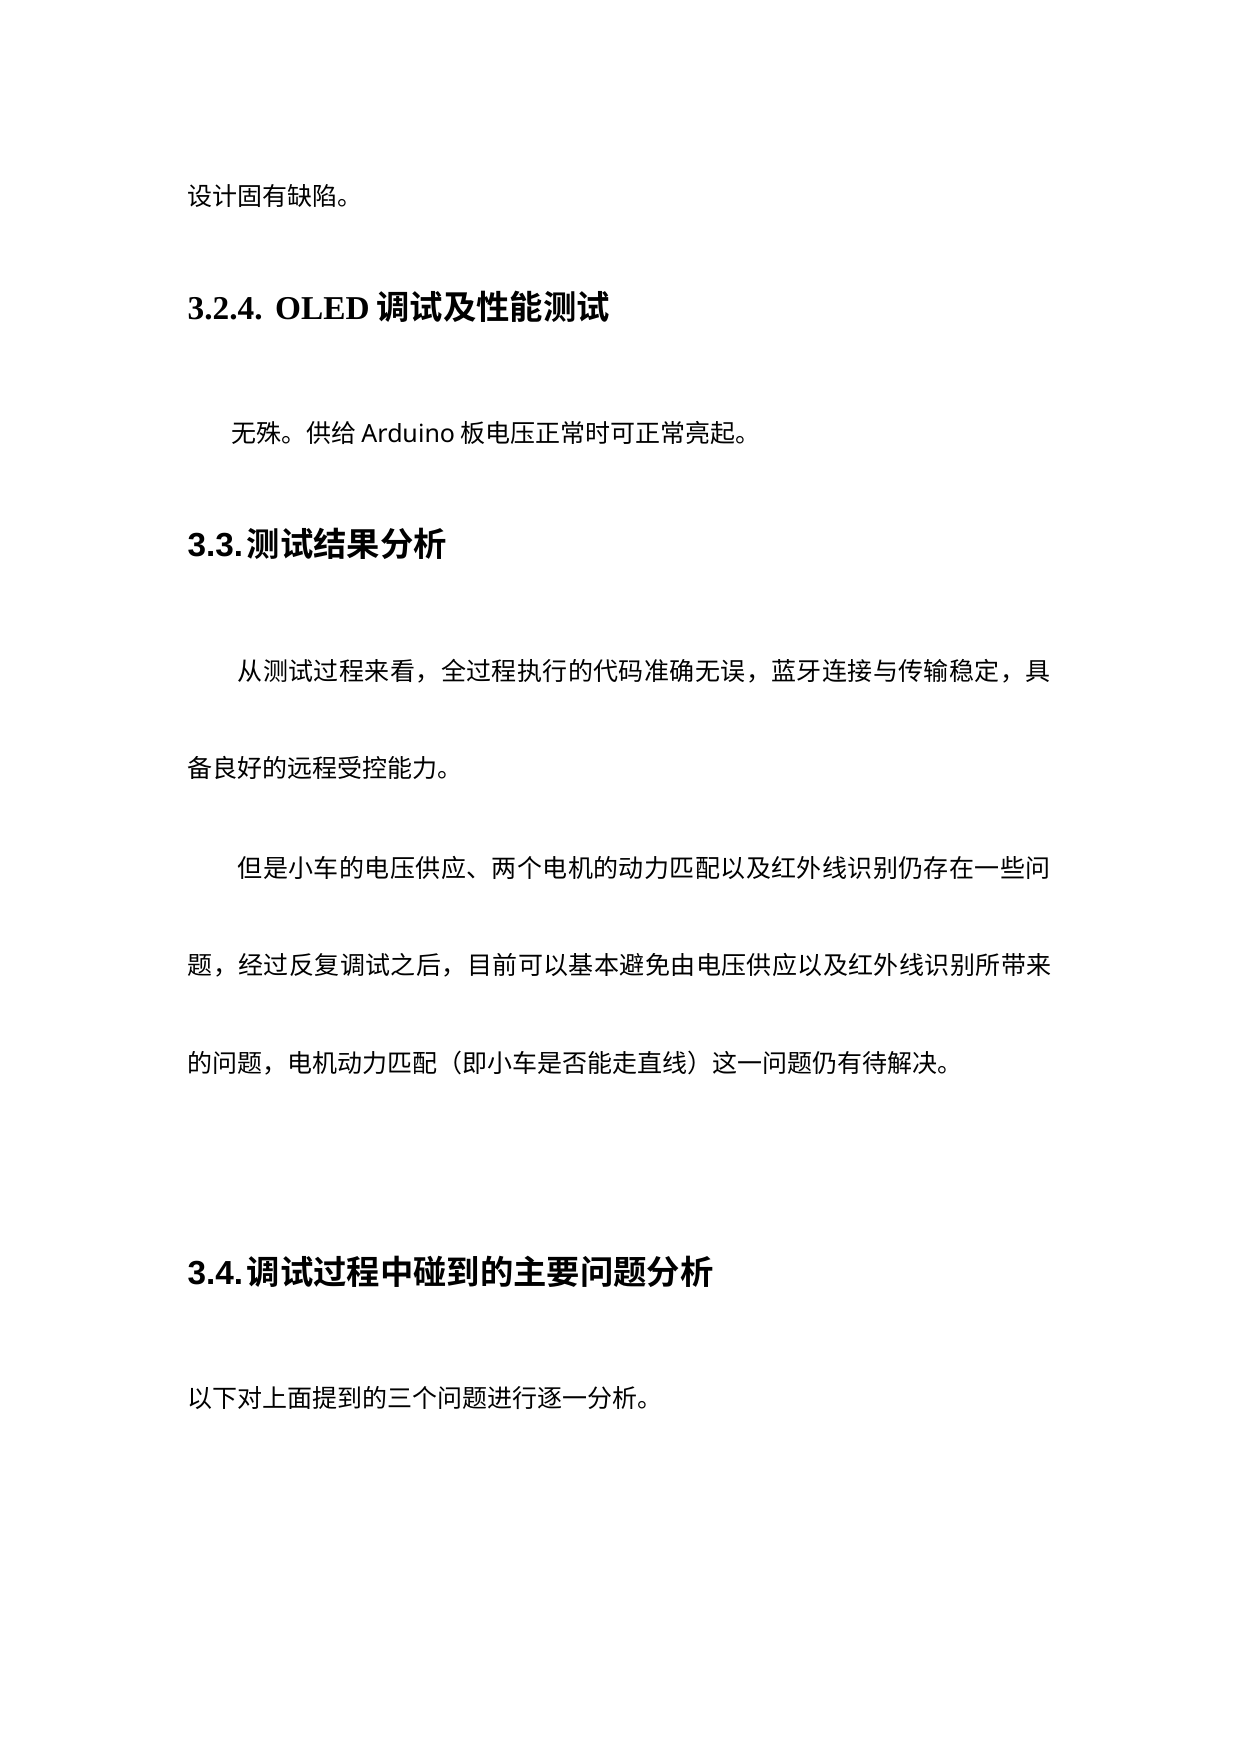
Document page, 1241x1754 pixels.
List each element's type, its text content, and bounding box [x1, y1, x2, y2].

subtitle 测试结果分析 [187, 509, 1053, 574]
subtitle 调试过程中碰到的主要问题分析 [187, 1237, 1053, 1302]
list 从测试过程来看，全过程执行的代码准确无误，蓝牙连接与传输稳定，具备良好的远程受控能力。 [187, 637, 1053, 799]
list 无殊。供给Arduino板电压正常时可正常亮起。 [187, 399, 1053, 464]
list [187, 162, 1053, 227]
subtitle OLED调试及性能测试 [187, 272, 1053, 337]
text 以下对上面提到的三个问题进行逐一分析。 [187, 1364, 1053, 1429]
list 但是小车的电压供应、两个电机的动力匹配以及红外线识别仍存在一些问题，经过反复调试之后，目前可以基本避免由电压供应以及红外线识别所带来的问题，电机动力匹配（即小车是否能走直线）这一问题仍有待解决。 [187, 834, 1053, 1094]
